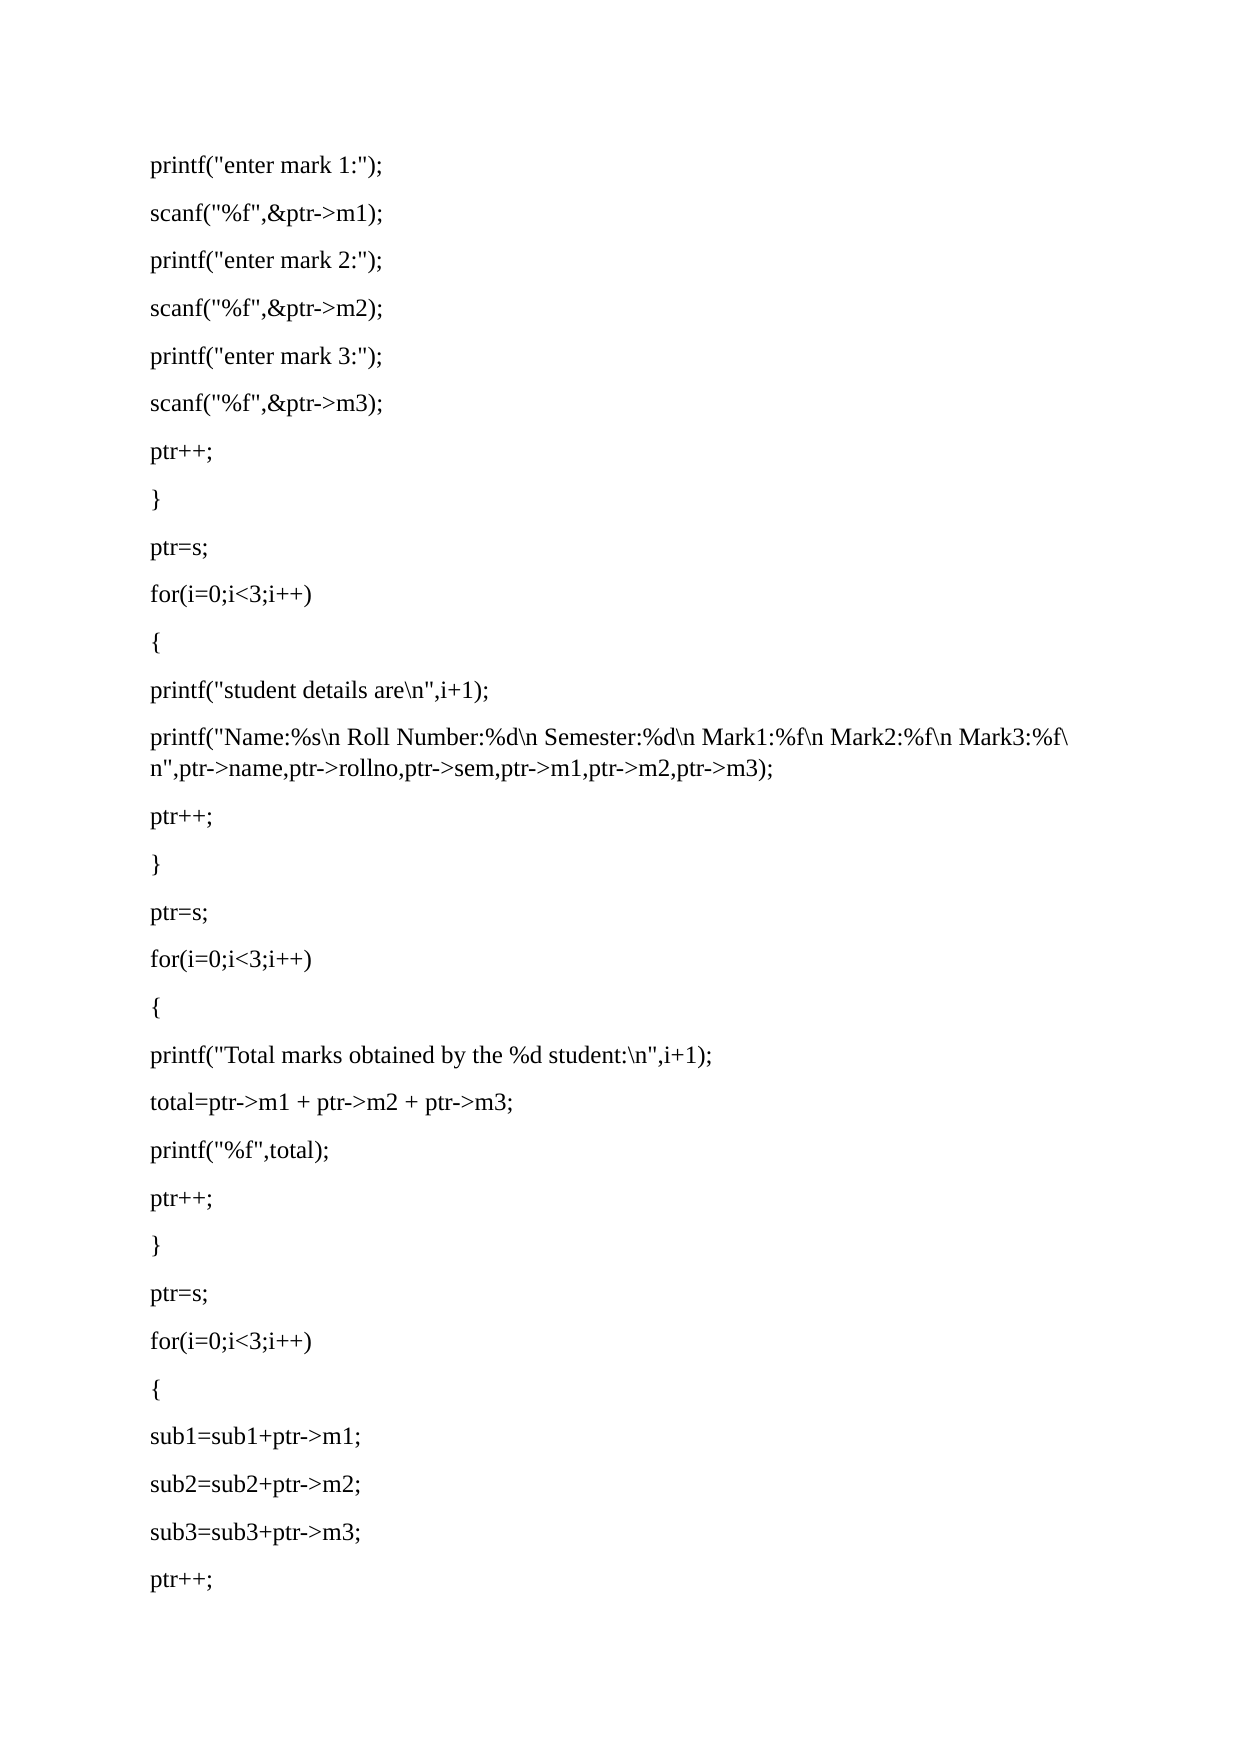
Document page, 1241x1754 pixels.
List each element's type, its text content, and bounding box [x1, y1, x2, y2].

text ptr=s; [150, 532, 1090, 560]
text { [150, 992, 1090, 1021]
text } [150, 849, 1090, 878]
text for(i=0;i<3;i++) [150, 579, 1090, 608]
text ptr++; [150, 1564, 1090, 1593]
text ptr++; [150, 436, 1090, 465]
text printf("Total marks obtained by the %d student:\n",i+1); [150, 1040, 1090, 1068]
text for(i=0;i<3;i++) [150, 944, 1090, 973]
text ptr=s; [150, 1278, 1090, 1307]
text } [150, 484, 1090, 513]
text printf("student details are\n",i+1); [150, 675, 1090, 703]
text total=ptr->m1 + ptr->m2 + ptr->m3; [150, 1087, 1090, 1116]
text printf("enter mark 2:"); [150, 245, 1090, 274]
text scanf("%f",&ptr->m1); [150, 198, 1090, 226]
text for(i=0;i<3;i++) [150, 1326, 1090, 1355]
text sub2=sub2+ptr->m2; [150, 1469, 1090, 1498]
text scanf("%f",&ptr->m2); [150, 293, 1090, 322]
text ptr++; [150, 801, 1090, 830]
text sub1=sub1+ptr->m1; [150, 1421, 1090, 1450]
text scanf("%f",&ptr->m3); [150, 388, 1090, 417]
text sub3=sub3+ptr->m3; [150, 1517, 1090, 1546]
text ptr++; [150, 1183, 1090, 1212]
text printf("%f",total); [150, 1135, 1090, 1164]
text printf("enter mark 1:"); [150, 150, 1090, 179]
text printf("Name:%s\n Roll Number:%d\n Semester:%d\n Mark1:%f\n Mark2:%f\n Mark3:%f\n",ptr->name,ptr->rollno,ptr->sem,ptr->m1,ptr->m2,ptr->m3); [150, 722, 1090, 782]
text { [150, 627, 1090, 656]
text printf("enter mark 3:"); [150, 341, 1090, 369]
text { [150, 1374, 1090, 1402]
text ptr=s; [150, 897, 1090, 925]
text } [150, 1231, 1090, 1259]
